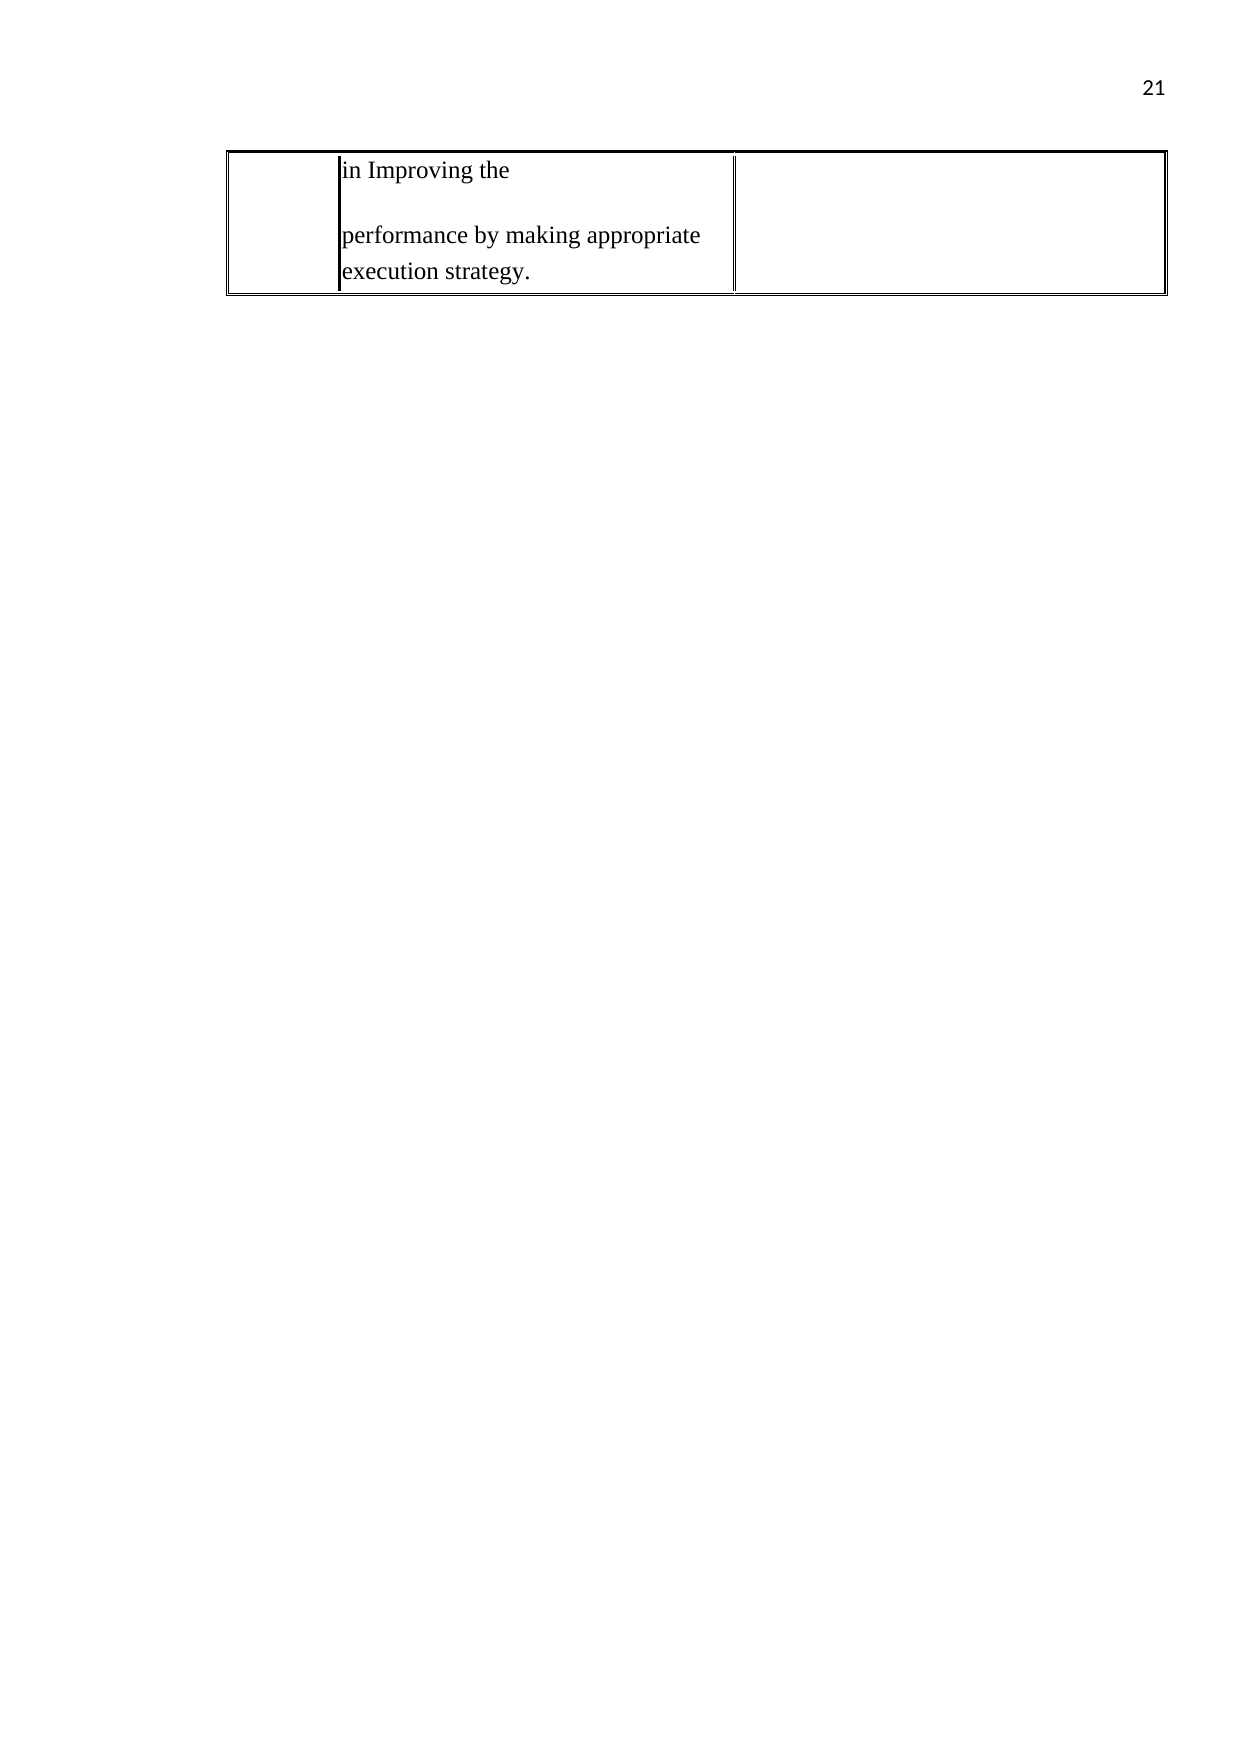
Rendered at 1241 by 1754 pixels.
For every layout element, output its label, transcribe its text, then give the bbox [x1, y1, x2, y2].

table_cell 4. ML-IDS [229, 153, 339, 293]
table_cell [339, 153, 735, 293]
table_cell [735, 153, 1164, 293]
